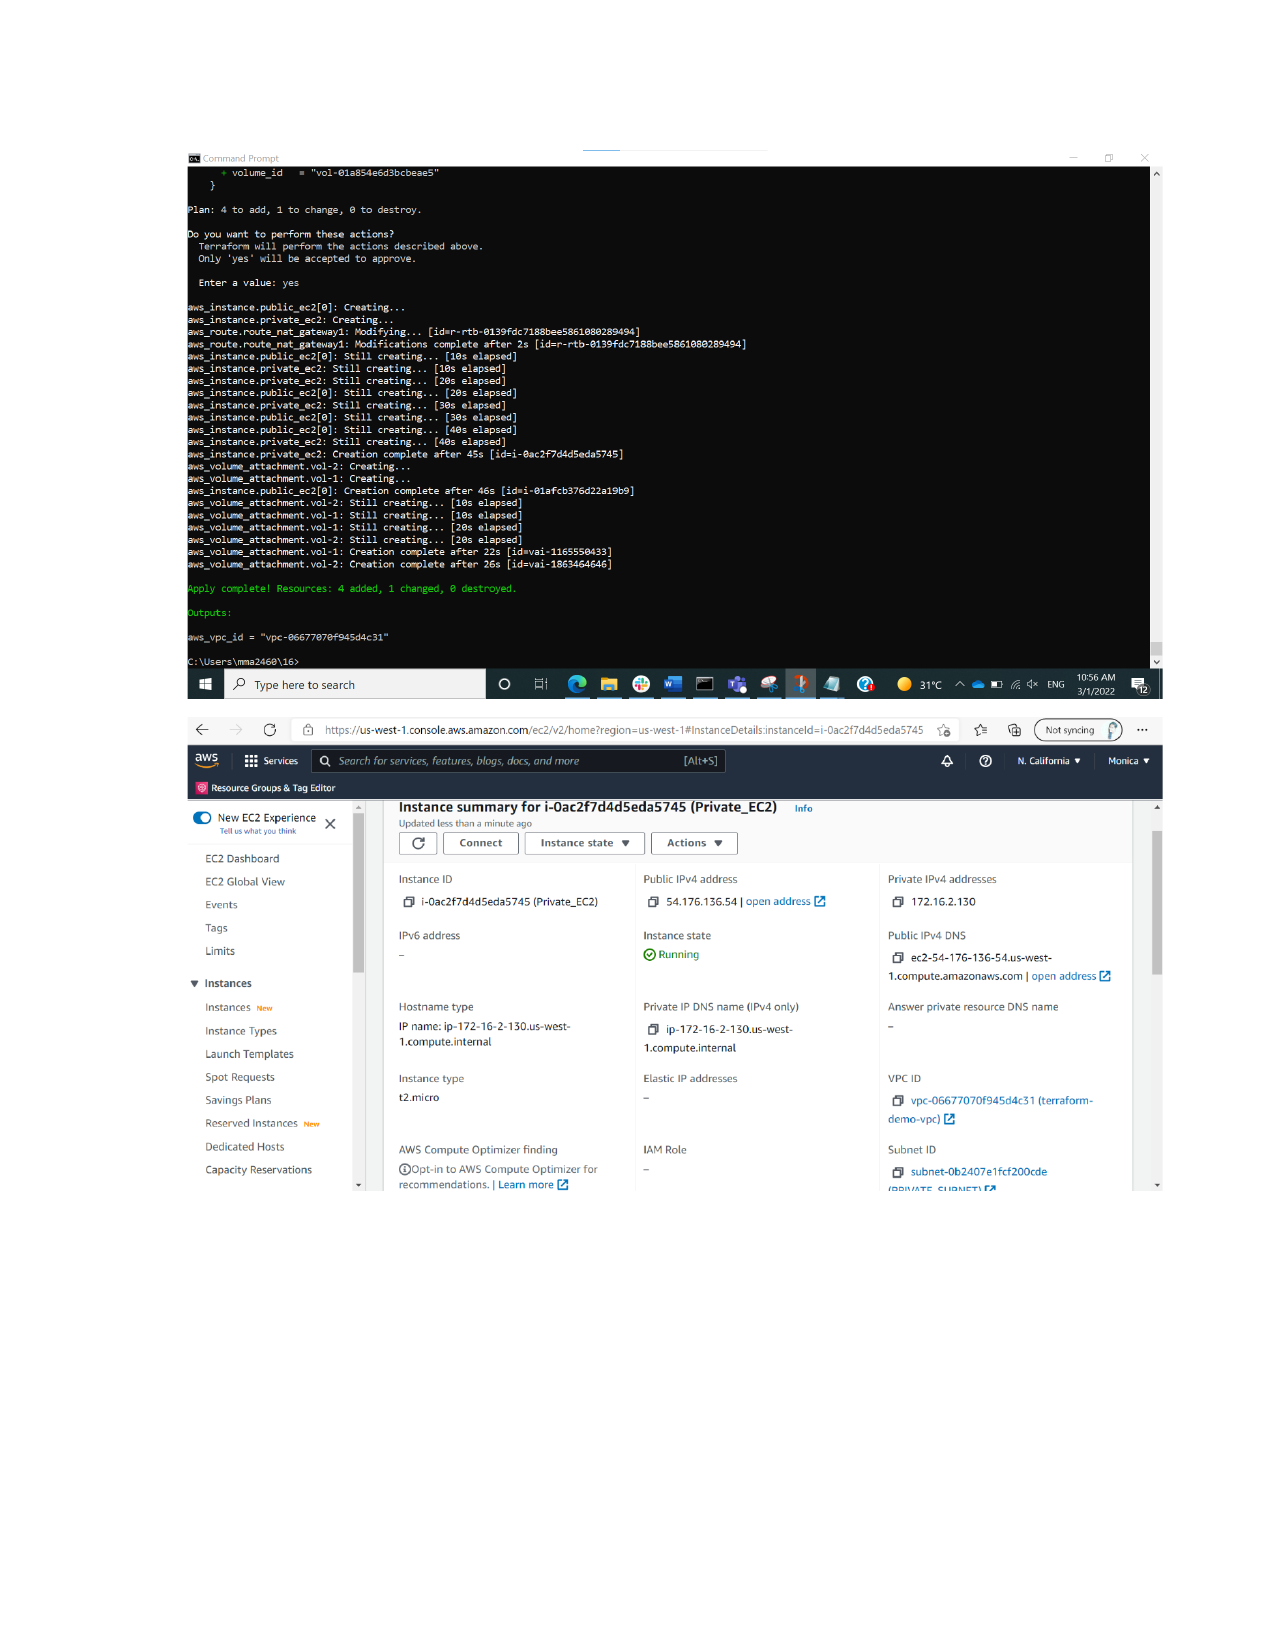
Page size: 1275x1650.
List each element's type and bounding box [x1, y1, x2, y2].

picture [187, 150, 1163, 699]
picture [187, 717, 1163, 1191]
